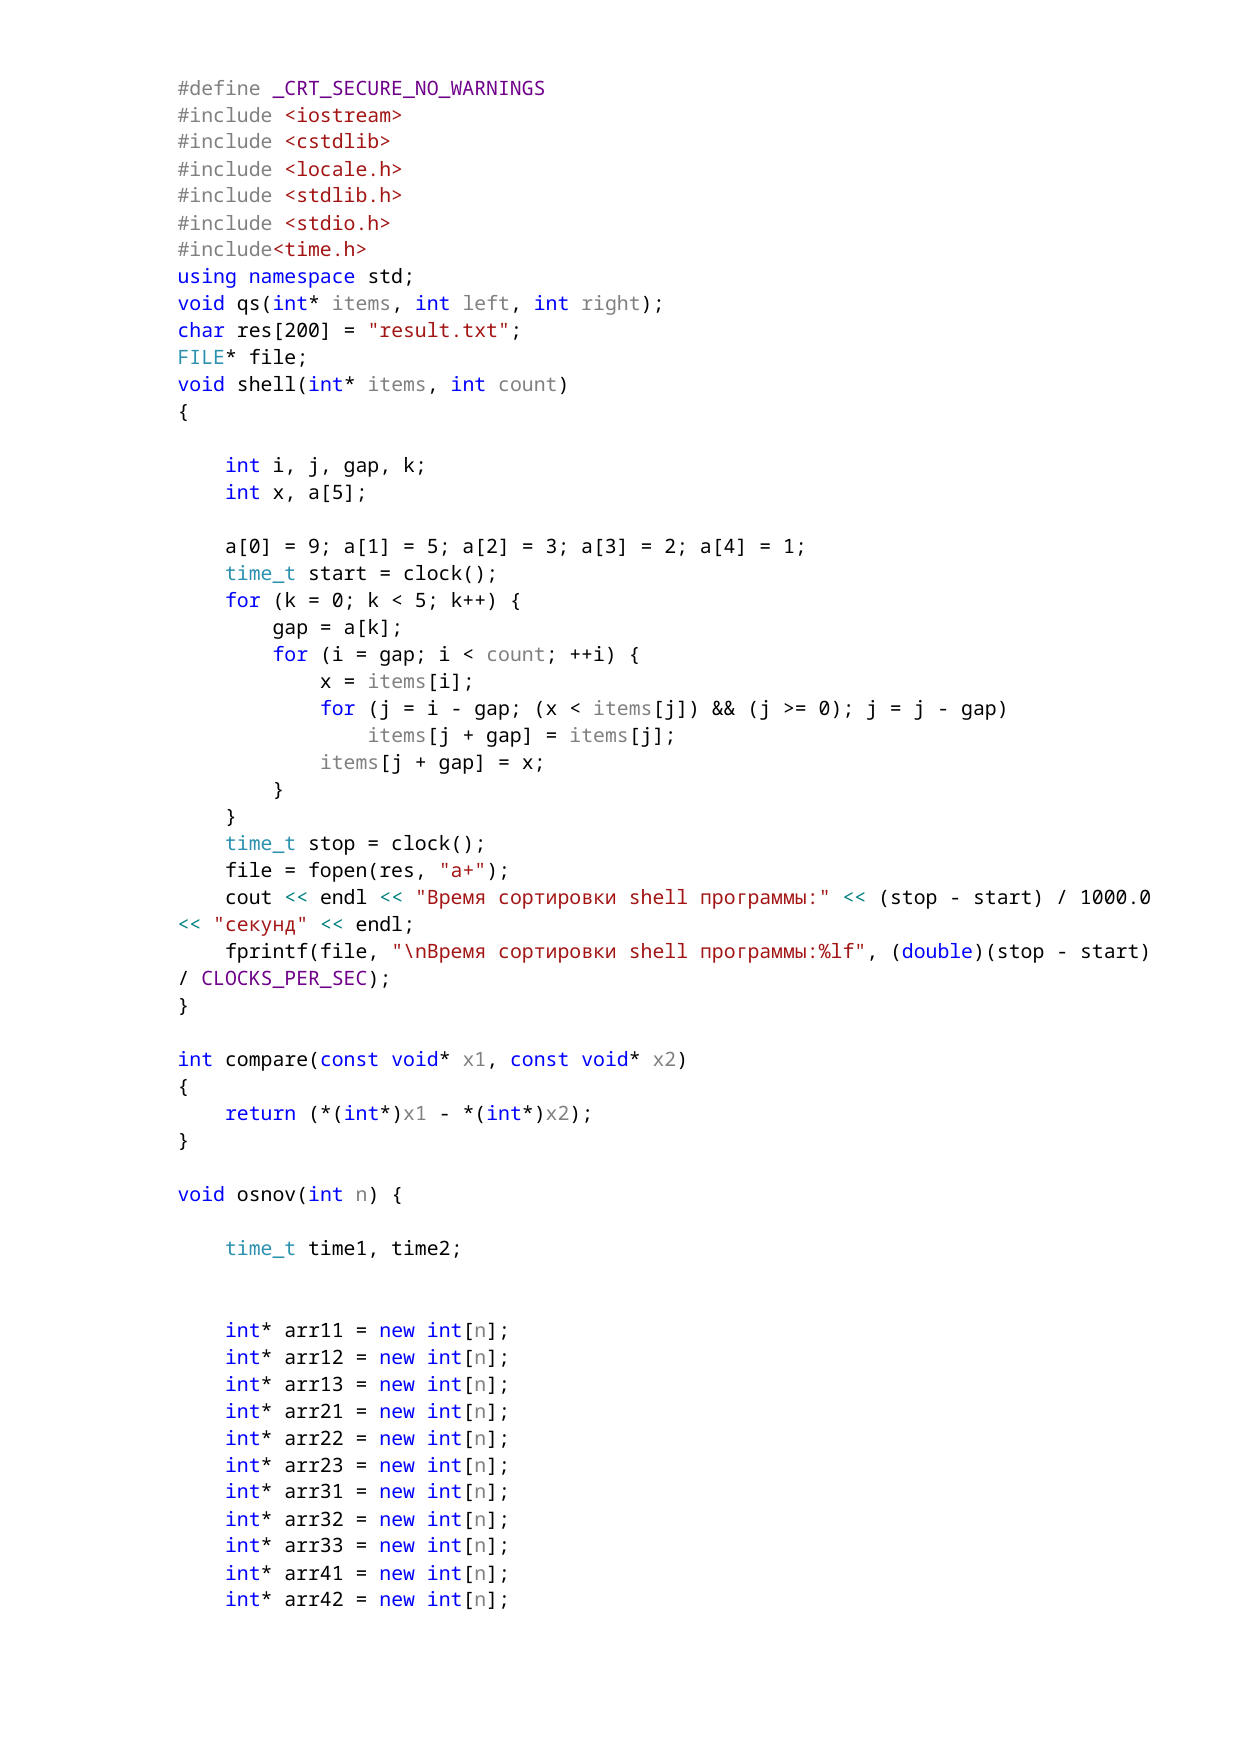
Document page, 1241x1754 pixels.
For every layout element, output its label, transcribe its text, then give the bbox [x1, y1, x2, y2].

text a[0] = 9; a[1] = 5; a[2] = 3; a[3] = 2; a[4] = 1; [177, 532, 1152, 559]
text file = fopen(res, "a+"); [177, 856, 1152, 883]
text void shell(int* items, int count) [177, 371, 1152, 398]
text int* arr41 = new int[n]; [177, 1559, 1152, 1586]
text int i, j, gap, k; [177, 452, 1152, 478]
text int* arr32 = new int[n]; [177, 1505, 1152, 1532]
text #define _CRT_SECURE_NO_WARNINGS [177, 74, 1152, 101]
text } [177, 775, 1152, 802]
text #include <iostream> [177, 101, 1152, 128]
text { [177, 1072, 1152, 1099]
text void qs(int* items, int left, int right); [177, 290, 1152, 317]
text int* arr23 = new int[n]; [177, 1451, 1152, 1478]
text x = items[i]; [177, 667, 1152, 694]
text for (i = gap; i < count; ++i) { [177, 640, 1152, 667]
text items[j + gap] = x; [177, 748, 1152, 775]
text time_t time1, time2; [177, 1234, 1152, 1261]
text for (j = i - gap; (x < items[j]) && (j >= 0); j = j - gap) [177, 694, 1152, 721]
text int* arr21 = new int[n]; [177, 1397, 1152, 1424]
text int* arr31 = new int[n]; [177, 1478, 1152, 1505]
text int* arr11 = new int[n]; [177, 1316, 1152, 1343]
text using namespace std; [177, 263, 1152, 290]
text time_t start = clock(); [177, 559, 1152, 586]
text fprintf(file, "\nВремя сортировки shell программы:%lf", (double)(stop - start) / CLOCKS_PER_SEC); [177, 937, 1152, 991]
text } [177, 802, 1152, 829]
text int* arr12 = new int[n]; [177, 1343, 1152, 1370]
text void osnov(int n) { [177, 1180, 1152, 1207]
text int x, a[5]; [177, 478, 1152, 506]
text #include <cstdlib> [177, 128, 1152, 155]
text items[j + gap] = items[j]; [177, 721, 1152, 748]
text #include <stdio.h> [177, 209, 1152, 236]
text #include <locale.h> [177, 155, 1152, 182]
text cout << endl << "Время сортировки shell программы:" << (stop - start) / 1000.0 << "секунд" << endl; [177, 883, 1152, 937]
text gap = a[k]; [177, 613, 1152, 640]
text #include <stdlib.h> [177, 182, 1152, 209]
text #include<time.h> [177, 236, 1152, 263]
text int compare(const void* x1, const void* x2) [177, 1045, 1152, 1072]
text for (k = 0; k < 5; k++) { [177, 586, 1152, 613]
text int* arr13 = new int[n]; [177, 1370, 1152, 1397]
text time_t stop = clock(); [177, 829, 1152, 856]
text char res[200] = "result.txt"; [177, 317, 1152, 344]
text { [177, 398, 1152, 424]
text int* arr42 = new int[n]; [177, 1586, 1152, 1613]
text int* arr22 = new int[n]; [177, 1424, 1152, 1451]
text int* arr33 = new int[n]; [177, 1532, 1152, 1559]
text } [177, 991, 1152, 1018]
text return (*(int*)x1 - *(int*)x2); [177, 1099, 1152, 1126]
text FILE* file; [177, 344, 1152, 371]
text } [177, 1126, 1152, 1153]
